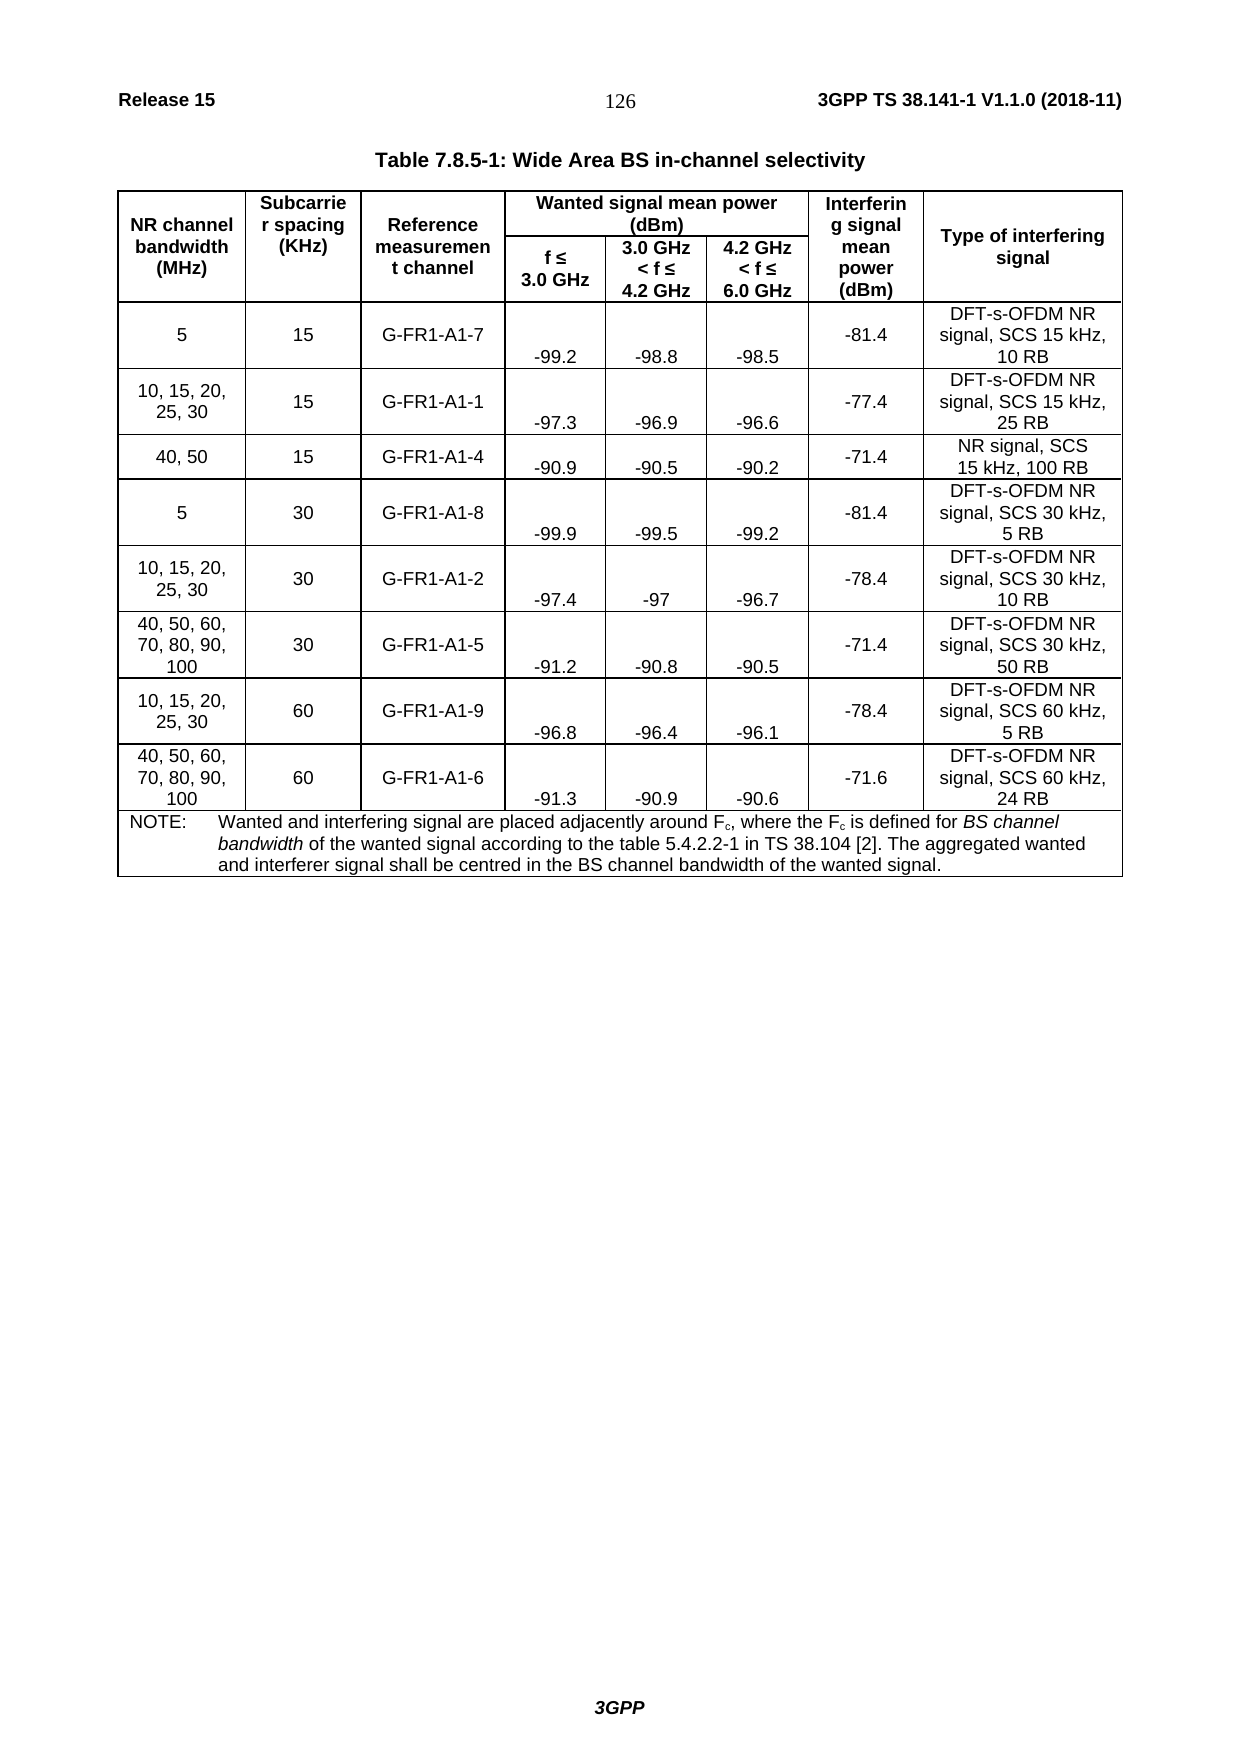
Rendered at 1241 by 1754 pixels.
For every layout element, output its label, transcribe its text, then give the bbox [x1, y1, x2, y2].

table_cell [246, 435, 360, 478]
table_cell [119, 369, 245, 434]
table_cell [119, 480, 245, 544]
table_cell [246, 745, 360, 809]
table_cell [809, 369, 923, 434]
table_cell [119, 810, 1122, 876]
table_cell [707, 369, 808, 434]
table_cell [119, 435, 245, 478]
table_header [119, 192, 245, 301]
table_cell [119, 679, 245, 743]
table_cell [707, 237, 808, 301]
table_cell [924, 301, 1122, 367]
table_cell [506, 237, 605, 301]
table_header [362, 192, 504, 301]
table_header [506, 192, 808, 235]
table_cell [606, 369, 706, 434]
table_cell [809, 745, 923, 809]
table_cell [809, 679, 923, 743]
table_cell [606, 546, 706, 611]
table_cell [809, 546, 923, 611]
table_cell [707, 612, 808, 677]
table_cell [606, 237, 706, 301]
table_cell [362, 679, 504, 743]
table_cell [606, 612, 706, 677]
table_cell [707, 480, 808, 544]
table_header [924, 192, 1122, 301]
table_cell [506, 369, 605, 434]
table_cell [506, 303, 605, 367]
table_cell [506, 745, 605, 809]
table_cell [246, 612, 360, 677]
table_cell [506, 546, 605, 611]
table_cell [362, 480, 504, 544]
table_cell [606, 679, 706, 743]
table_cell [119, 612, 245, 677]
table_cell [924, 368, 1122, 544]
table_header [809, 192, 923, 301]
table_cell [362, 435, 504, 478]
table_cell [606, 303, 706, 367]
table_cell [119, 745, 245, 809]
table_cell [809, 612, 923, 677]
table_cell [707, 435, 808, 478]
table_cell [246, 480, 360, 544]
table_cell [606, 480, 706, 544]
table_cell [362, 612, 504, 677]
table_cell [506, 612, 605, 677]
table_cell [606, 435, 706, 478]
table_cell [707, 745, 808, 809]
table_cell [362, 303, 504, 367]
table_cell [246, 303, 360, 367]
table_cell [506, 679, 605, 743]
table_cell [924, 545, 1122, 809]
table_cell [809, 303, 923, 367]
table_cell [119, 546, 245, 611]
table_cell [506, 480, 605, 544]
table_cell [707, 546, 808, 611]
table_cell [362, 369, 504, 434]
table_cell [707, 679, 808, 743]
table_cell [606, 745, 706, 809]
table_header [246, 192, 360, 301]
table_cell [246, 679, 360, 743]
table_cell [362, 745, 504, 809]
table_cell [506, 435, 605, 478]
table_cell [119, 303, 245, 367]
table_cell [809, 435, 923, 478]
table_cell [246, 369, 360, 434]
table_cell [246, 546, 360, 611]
text Table 7.8.5-1: Wide Area BS in-channel selectivity [118, 147, 1122, 171]
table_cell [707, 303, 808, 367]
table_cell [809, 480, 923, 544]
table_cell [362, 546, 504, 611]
